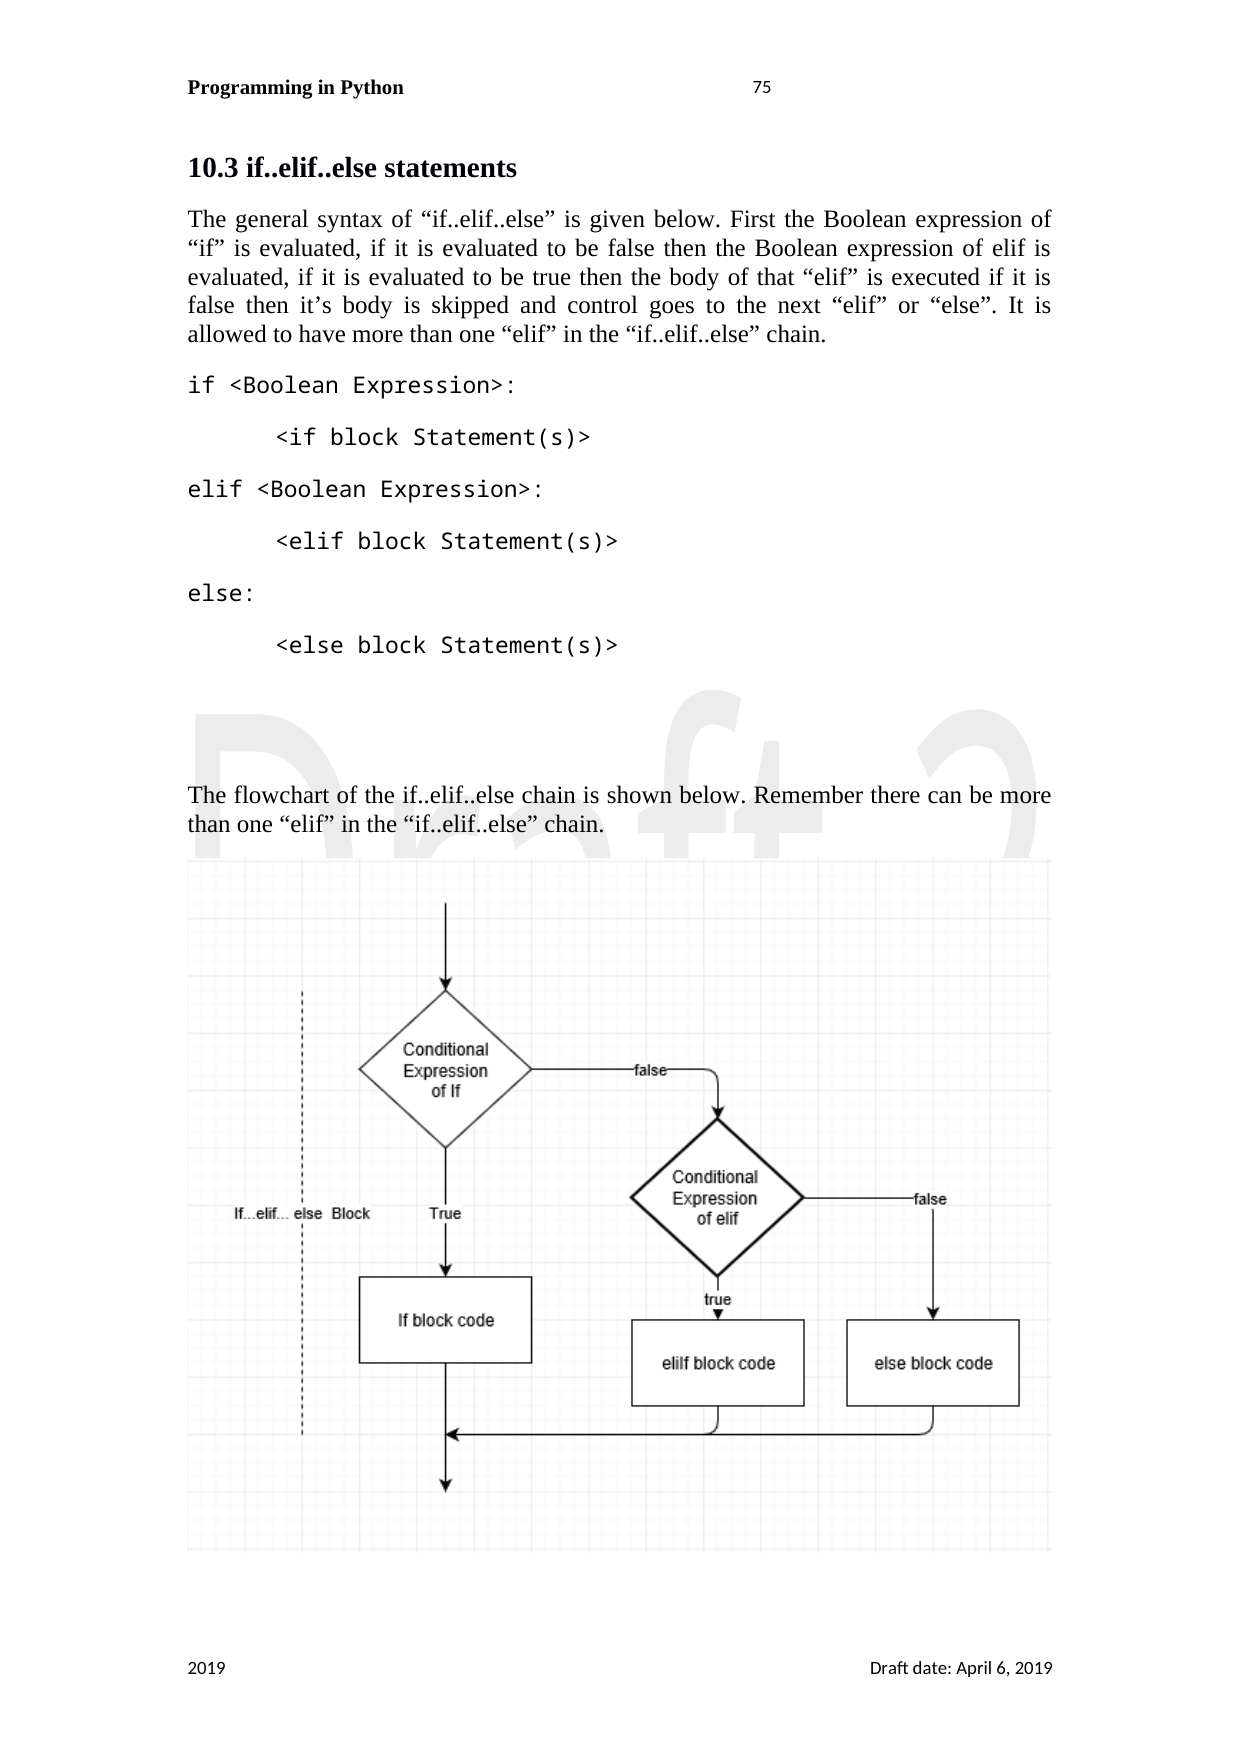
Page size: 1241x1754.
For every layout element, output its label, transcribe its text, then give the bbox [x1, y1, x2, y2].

list <elif block Statement(s)> [231, 525, 1053, 556]
list else: [187, 577, 1053, 608]
list <else block Statement(s)> [231, 629, 1053, 661]
list The flowchart of the if..elif..else chain is shown below. Remember there can be more than one “elif” in the “if..elif..else” chain. [187, 780, 1053, 838]
list if <Boolean Expression>: [187, 369, 1053, 400]
list <if block Statement(s)> [231, 421, 1053, 452]
list elif <Boolean Expression>: [187, 473, 1053, 504]
list The general syntax of “if..elif..else” is given below. First the Boolean expression of “if” is evaluated, if it is evaluated to be false then the Boolean expression of elif is evaluated, if it is evaluated to be true then the body of that “elif” is executed if it is false then it’s body is skipped and control goes to the next “elif” or “else”. It is allowed to have more than one “elif” in the “if..elif..else” chain. [187, 204, 1053, 348]
list if..elif..else statements [187, 150, 1053, 183]
picture [187, 858, 1053, 1553]
